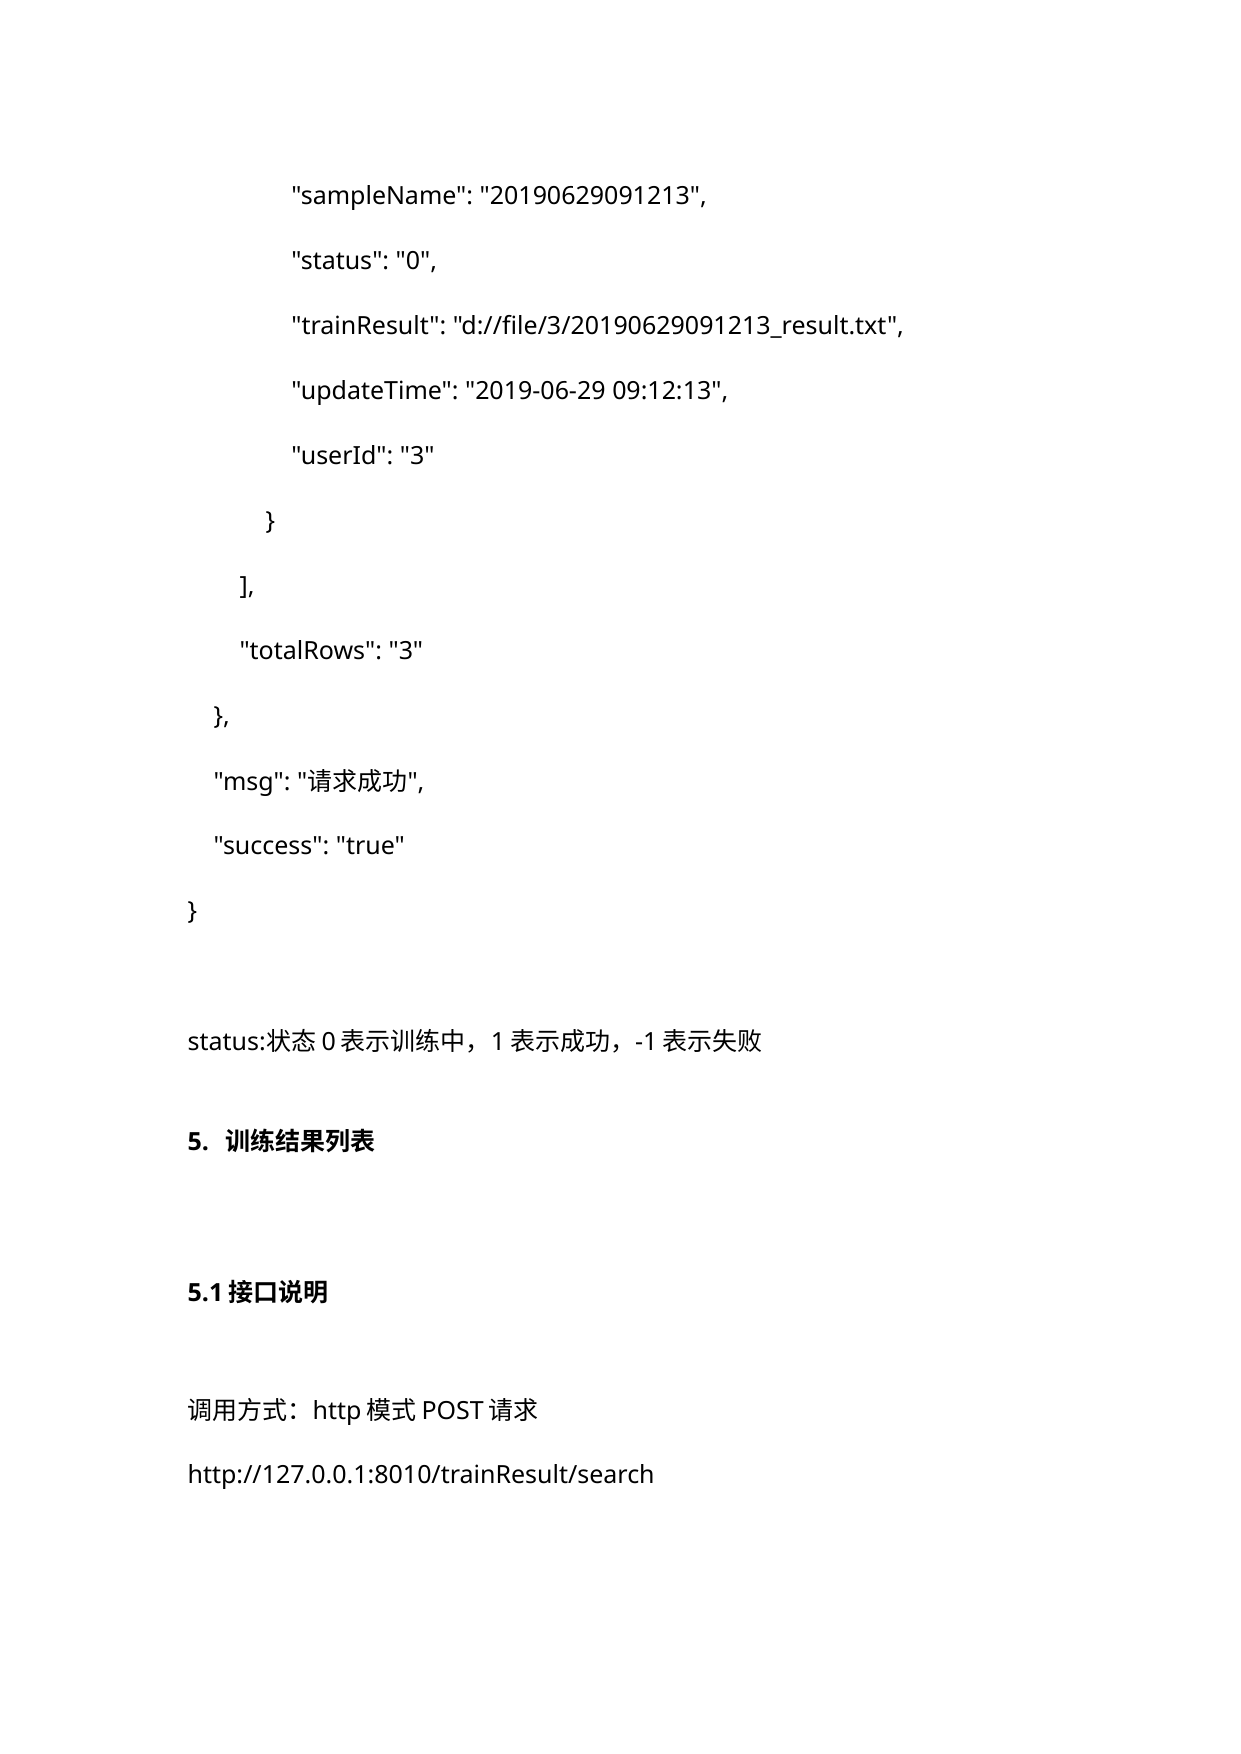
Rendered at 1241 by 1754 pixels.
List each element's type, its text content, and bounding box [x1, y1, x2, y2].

text } [187, 877, 1053, 942]
text "sampleName": "20190629091213", [187, 162, 1053, 227]
text "trainResult": "d://file/3/20190629091213_result.txt", [187, 292, 1053, 357]
subtitle 5.1接口说明 [187, 1258, 1053, 1323]
text status:状态 0表示训练中，1表示成功，-1表示失败 [187, 1007, 1053, 1072]
text ], [187, 552, 1053, 617]
text } [187, 487, 1053, 552]
text "success": "true" [187, 812, 1053, 877]
subtitle 训练结果列表 [187, 1107, 1053, 1172]
text }, [187, 682, 1053, 747]
text "totalRows": "3" [187, 617, 1053, 682]
text "msg": "请求成功", [187, 747, 1053, 812]
text http://127.0.0.1:8010/trainResult/search [187, 1441, 1053, 1506]
text "userId": "3" [187, 422, 1053, 487]
text "updateTime": "2019-06-29 09:12:13", [187, 357, 1053, 422]
text 调用方式：http模式POST请求 [187, 1376, 1053, 1441]
text "status": "0", [187, 227, 1053, 292]
